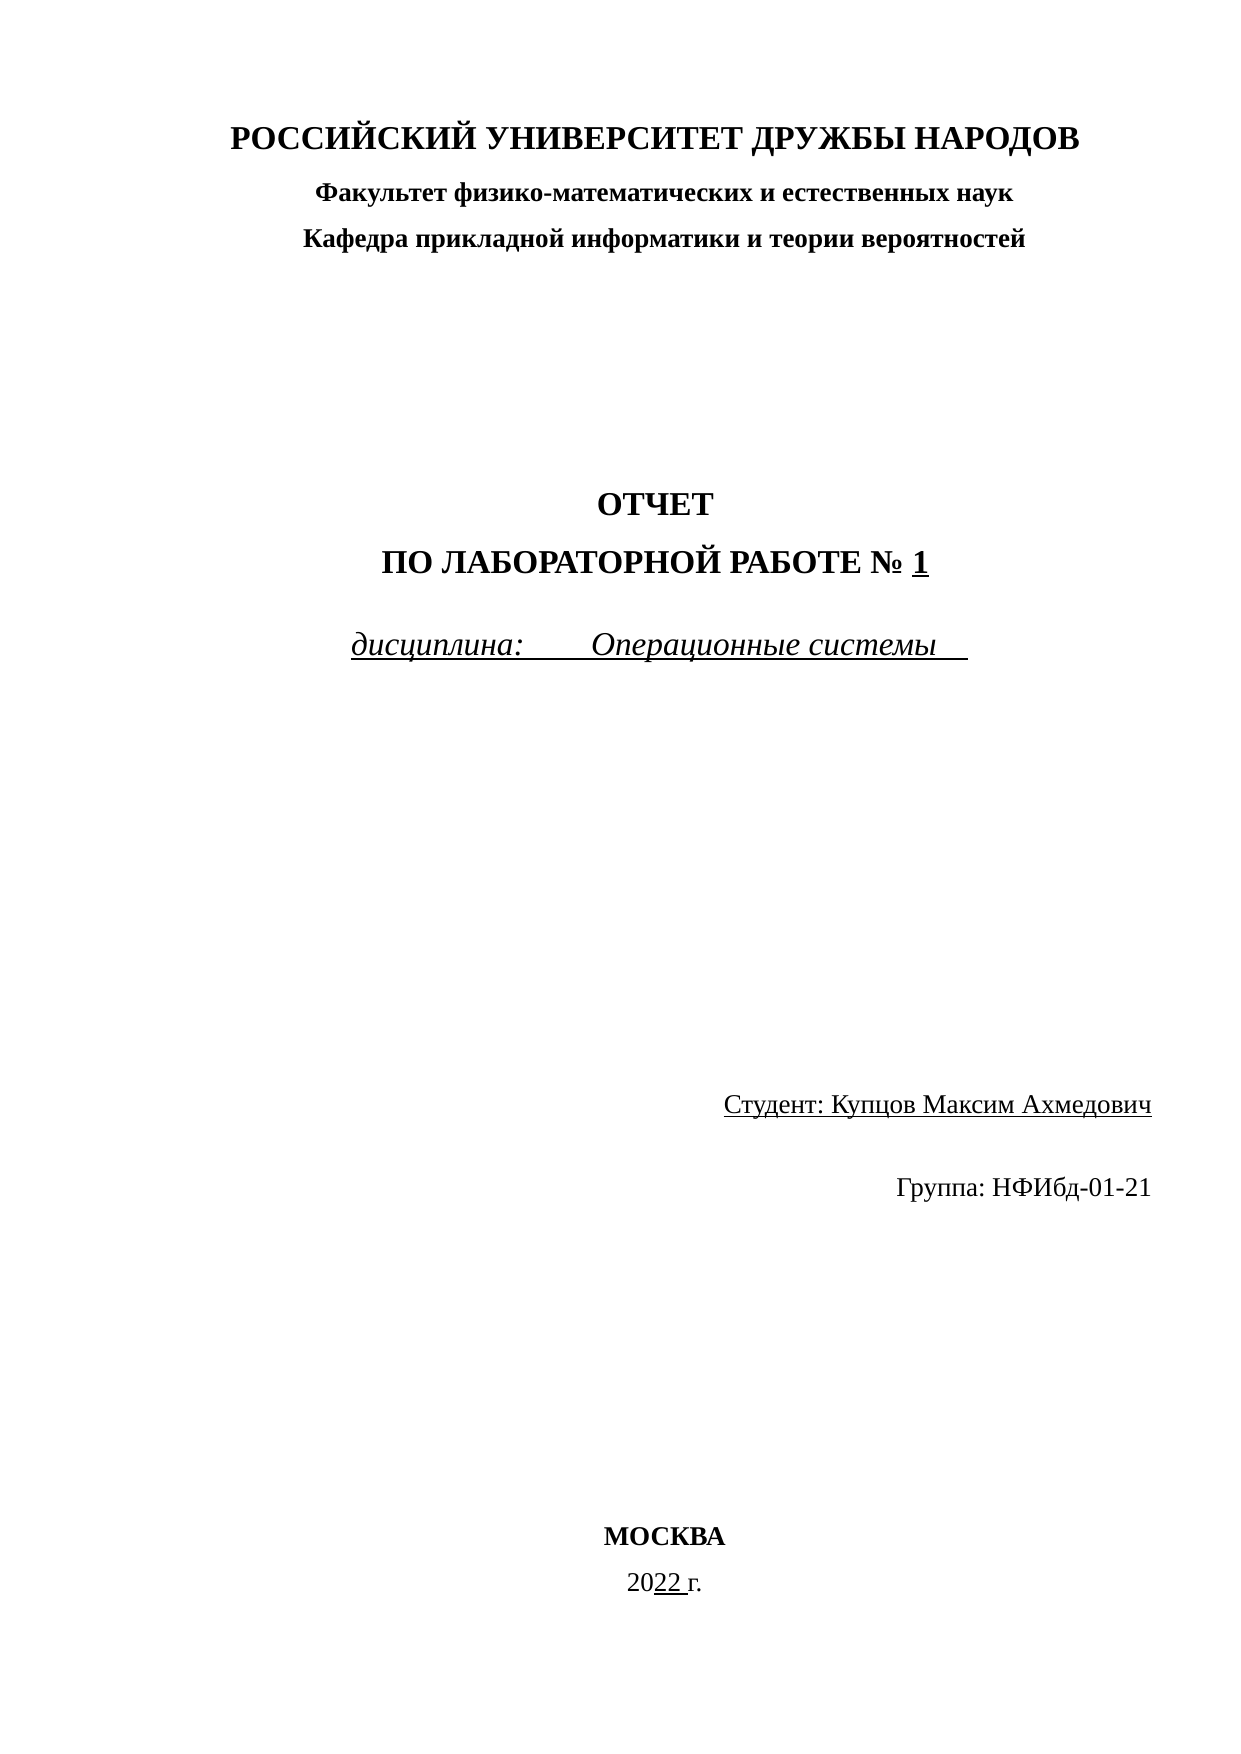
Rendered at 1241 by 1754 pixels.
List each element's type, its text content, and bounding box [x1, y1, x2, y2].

text РОССИЙСКИЙ УНИВЕРСИТЕТ ДРУЖБЫ НАРОДОВ [158, 118, 1152, 156]
text Группа: НФИбд-01-21 [177, 1171, 1152, 1202]
text МОСКВА [177, 1519, 1152, 1551]
text Кафедра прикладной информатики и теории вероятностей [177, 222, 1152, 253]
text 2022 г. [177, 1566, 1152, 1597]
text по лабораторной работе № 1 [158, 542, 1152, 580]
text ОТЧЕТ [158, 484, 1152, 523]
text Студент: Купцов Максим Ахмедович [177, 1088, 1152, 1119]
text дисциплина: Операционные системы [158, 624, 1152, 663]
text Факультет физико-математических и естественных наук [177, 176, 1152, 207]
